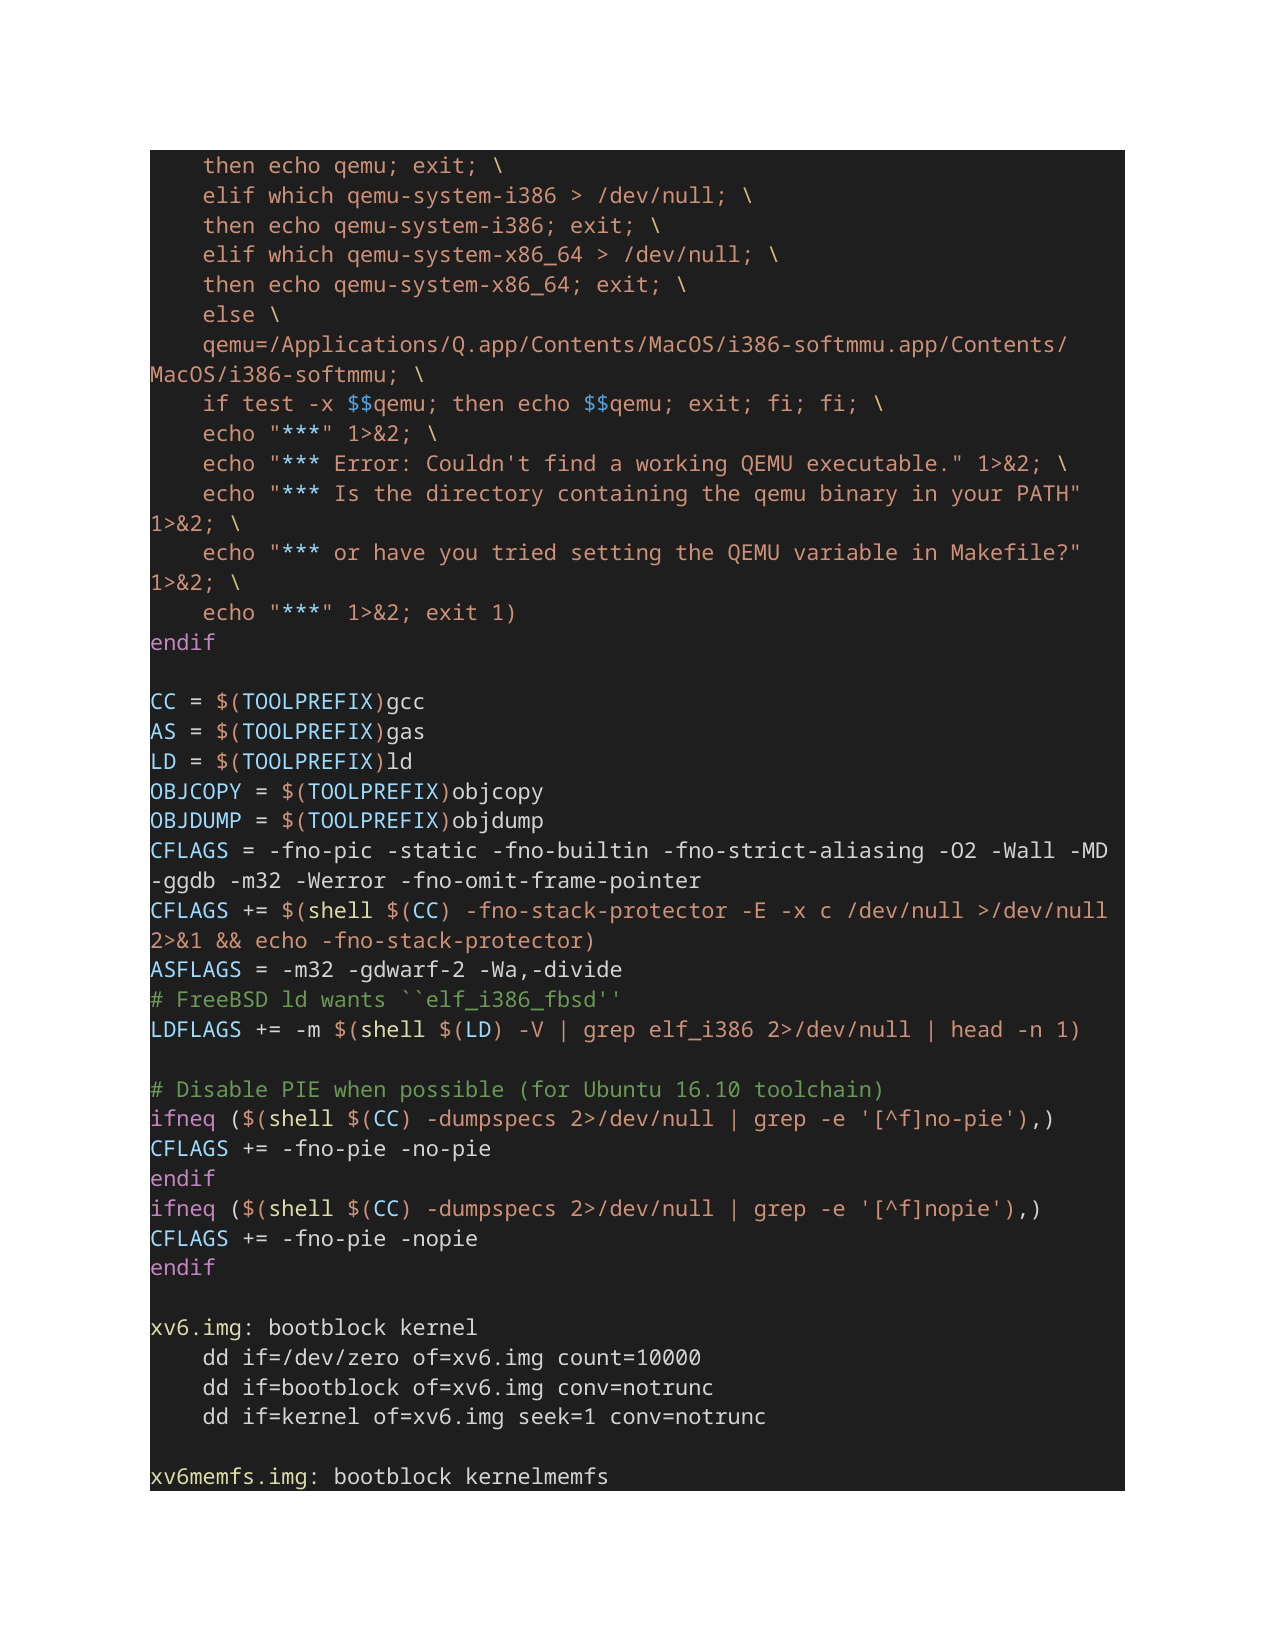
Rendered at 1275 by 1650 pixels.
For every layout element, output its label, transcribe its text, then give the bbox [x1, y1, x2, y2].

text ifneq ($(shell $(CC) -dumpspecs 2>/dev/null | grep -e '[^f]nopie'),) [150, 1193, 1125, 1222]
text AS = $(TOOLPREFIX)gas [150, 716, 1125, 746]
text elif which qemu-system-i386 > /dev/null; \ [150, 180, 1125, 209]
text dd if=kernel of=xv6.img seek=1 conv=notrunc [150, 1401, 1125, 1431]
text # FreeBSD ld wants ``elf_i386_fbsd'' [150, 984, 1125, 1014]
text CFLAGS += -fno-pie -nopie [150, 1222, 1125, 1252]
text xv6memfs.img: bootblock kernelmemfs [150, 1461, 1125, 1491]
text # Disable PIE when possible (for Ubuntu 16.10 toolchain) [150, 1073, 1125, 1103]
text CC = $(TOOLPREFIX)gcc [150, 686, 1125, 716]
text echo "*** Is the directory containing the qemu binary in your PATH" 1>&2; \ [150, 478, 1125, 537]
text endif [150, 627, 1125, 656]
text xv6.img: bootblock kernel [150, 1312, 1125, 1342]
text echo "*** Error: Couldn't find a working QEMU executable." 1>&2; \ [150, 448, 1125, 478]
text echo "***" 1>&2; \ [150, 418, 1125, 448]
text elif which qemu-system-x86_64 > /dev/null; \ [150, 239, 1125, 269]
text then echo qemu-system-i386; exit; \ [150, 209, 1125, 239]
text qemu=/Applications/Q.app/Contents/MacOS/i386-softmmu.app/Contents/MacOS/i386-softmmu; \ [150, 329, 1125, 388]
text dd if=bootblock of=xv6.img conv=notrunc [150, 1371, 1125, 1401]
text OBJCOPY = $(TOOLPREFIX)objcopy [150, 776, 1125, 805]
text ifneq ($(shell $(CC) -dumpspecs 2>/dev/null | grep -e '[^f]no-pie'),) [150, 1103, 1125, 1133]
text CFLAGS = -fno-pic -static -fno-builtin -fno-strict-aliasing -O2 -Wall -MD -ggdb -m32 -Werror -fno-omit-frame-pointer [150, 835, 1125, 895]
text LD = $(TOOLPREFIX)ld [150, 746, 1125, 776]
text ASFLAGS = -m32 -gdwarf-2 -Wa,-divide [150, 954, 1125, 984]
text echo "***" 1>&2; exit 1) [150, 597, 1125, 627]
text endif [150, 1163, 1125, 1193]
text echo "*** or have you tried setting the QEMU variable in Makefile?" 1>&2; \ [150, 537, 1125, 597]
text if test -x $$qemu; then echo $$qemu; exit; fi; fi; \ [150, 388, 1125, 418]
text OBJDUMP = $(TOOLPREFIX)objdump [150, 805, 1125, 835]
text LDFLAGS += -m $(shell $(LD) -V | grep elf_i386 2>/dev/null | head -n 1) [150, 1014, 1125, 1044]
text CFLAGS += $(shell $(CC) -fno-stack-protector -E -x c /dev/null >/dev/null 2>&1 && echo -fno-stack-protector) [150, 895, 1125, 954]
text else \ [150, 299, 1125, 329]
text then echo qemu-system-x86_64; exit; \ [150, 269, 1125, 299]
text dd if=/dev/zero of=xv6.img count=10000 [150, 1342, 1125, 1371]
text CFLAGS += -fno-pie -no-pie [150, 1133, 1125, 1163]
text endif [150, 1252, 1125, 1282]
text then echo qemu; exit; \ [150, 150, 1125, 180]
